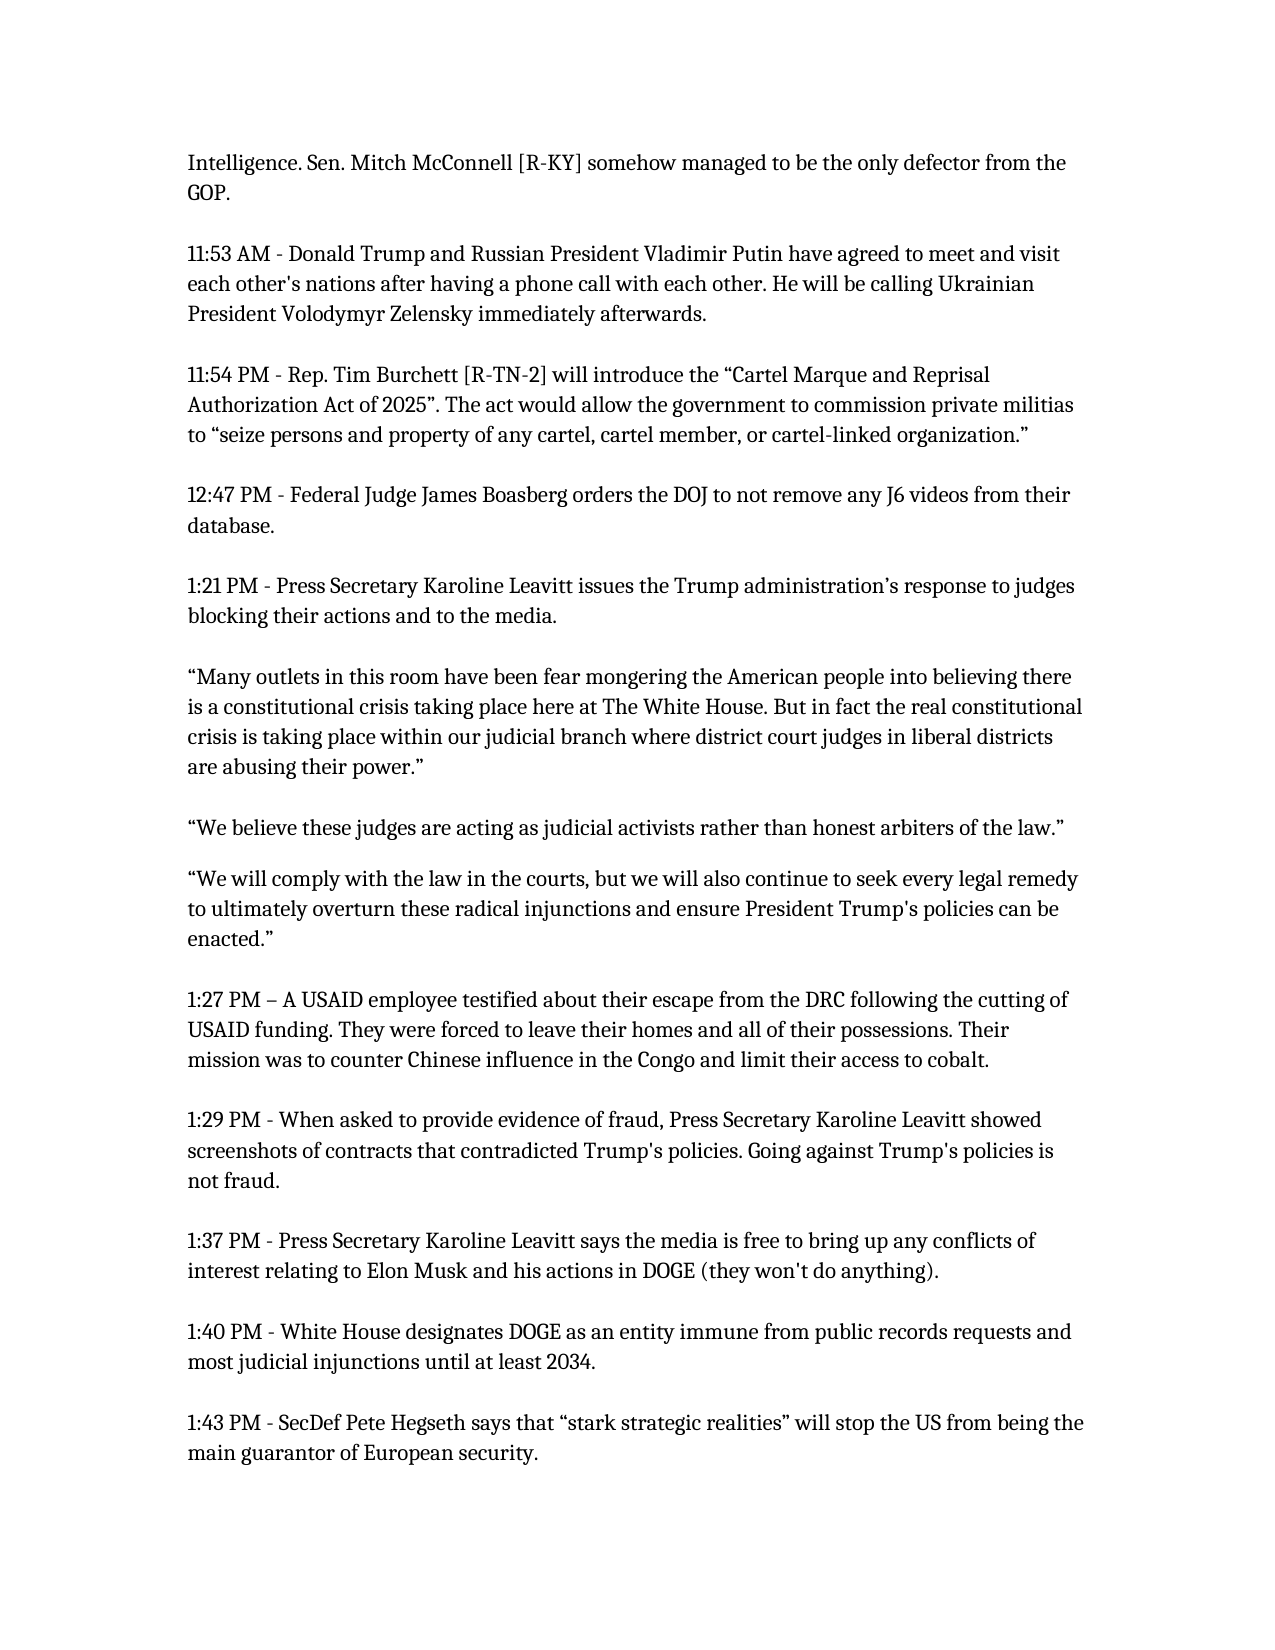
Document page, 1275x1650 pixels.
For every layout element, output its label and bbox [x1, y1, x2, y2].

text [187, 866, 1087, 1496]
text [187, 150, 1087, 841]
